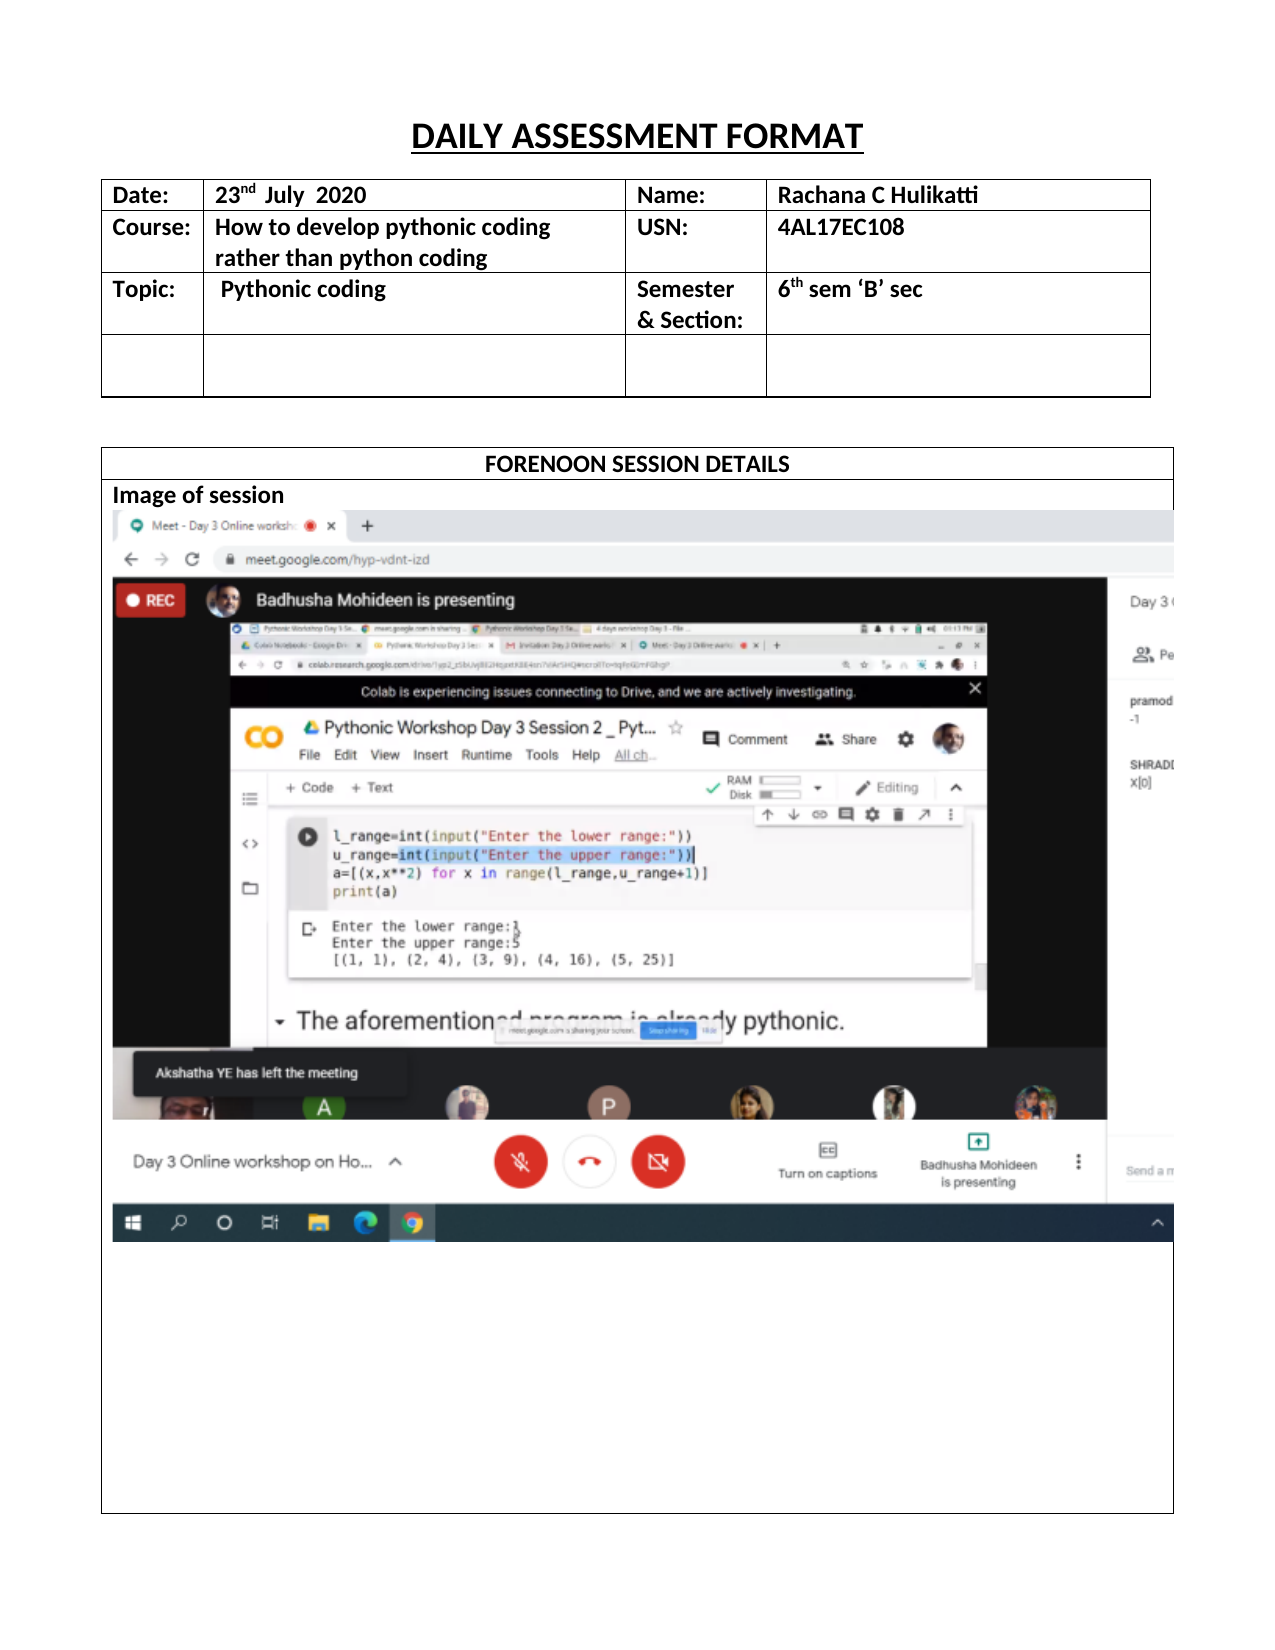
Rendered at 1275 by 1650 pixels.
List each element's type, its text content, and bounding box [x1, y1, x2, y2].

table_cell Course: [102, 211, 203, 272]
table_cell Image of session [102, 480, 1173, 1512]
table_cell Topic: [102, 273, 203, 334]
table_cell 4AL17EC108 [767, 211, 1150, 272]
table_header Name: [626, 180, 766, 210]
picture [112, 510, 1174, 1242]
table_header 23nd July 2020 [204, 180, 625, 210]
table_header FORENOON SESSION DETAILS [102, 448, 1173, 479]
text DAILY ASSESSMENT FORMAT [112, 112, 1162, 158]
table_cell [626, 335, 766, 396]
table_cell Semester & Section: [626, 273, 766, 334]
table_cell [767, 335, 1150, 396]
table_cell Pythonic coding [204, 273, 625, 334]
table_cell [204, 335, 625, 396]
table_cell How to develop pythonic coding rather than python coding [204, 211, 625, 272]
table_cell 6th sem ‘B’ sec [767, 273, 1150, 334]
table_cell USN: [626, 211, 766, 272]
table_header Date: [102, 180, 203, 210]
table_header Rachana C Hulikatti [767, 180, 1150, 210]
table_cell [102, 335, 203, 396]
